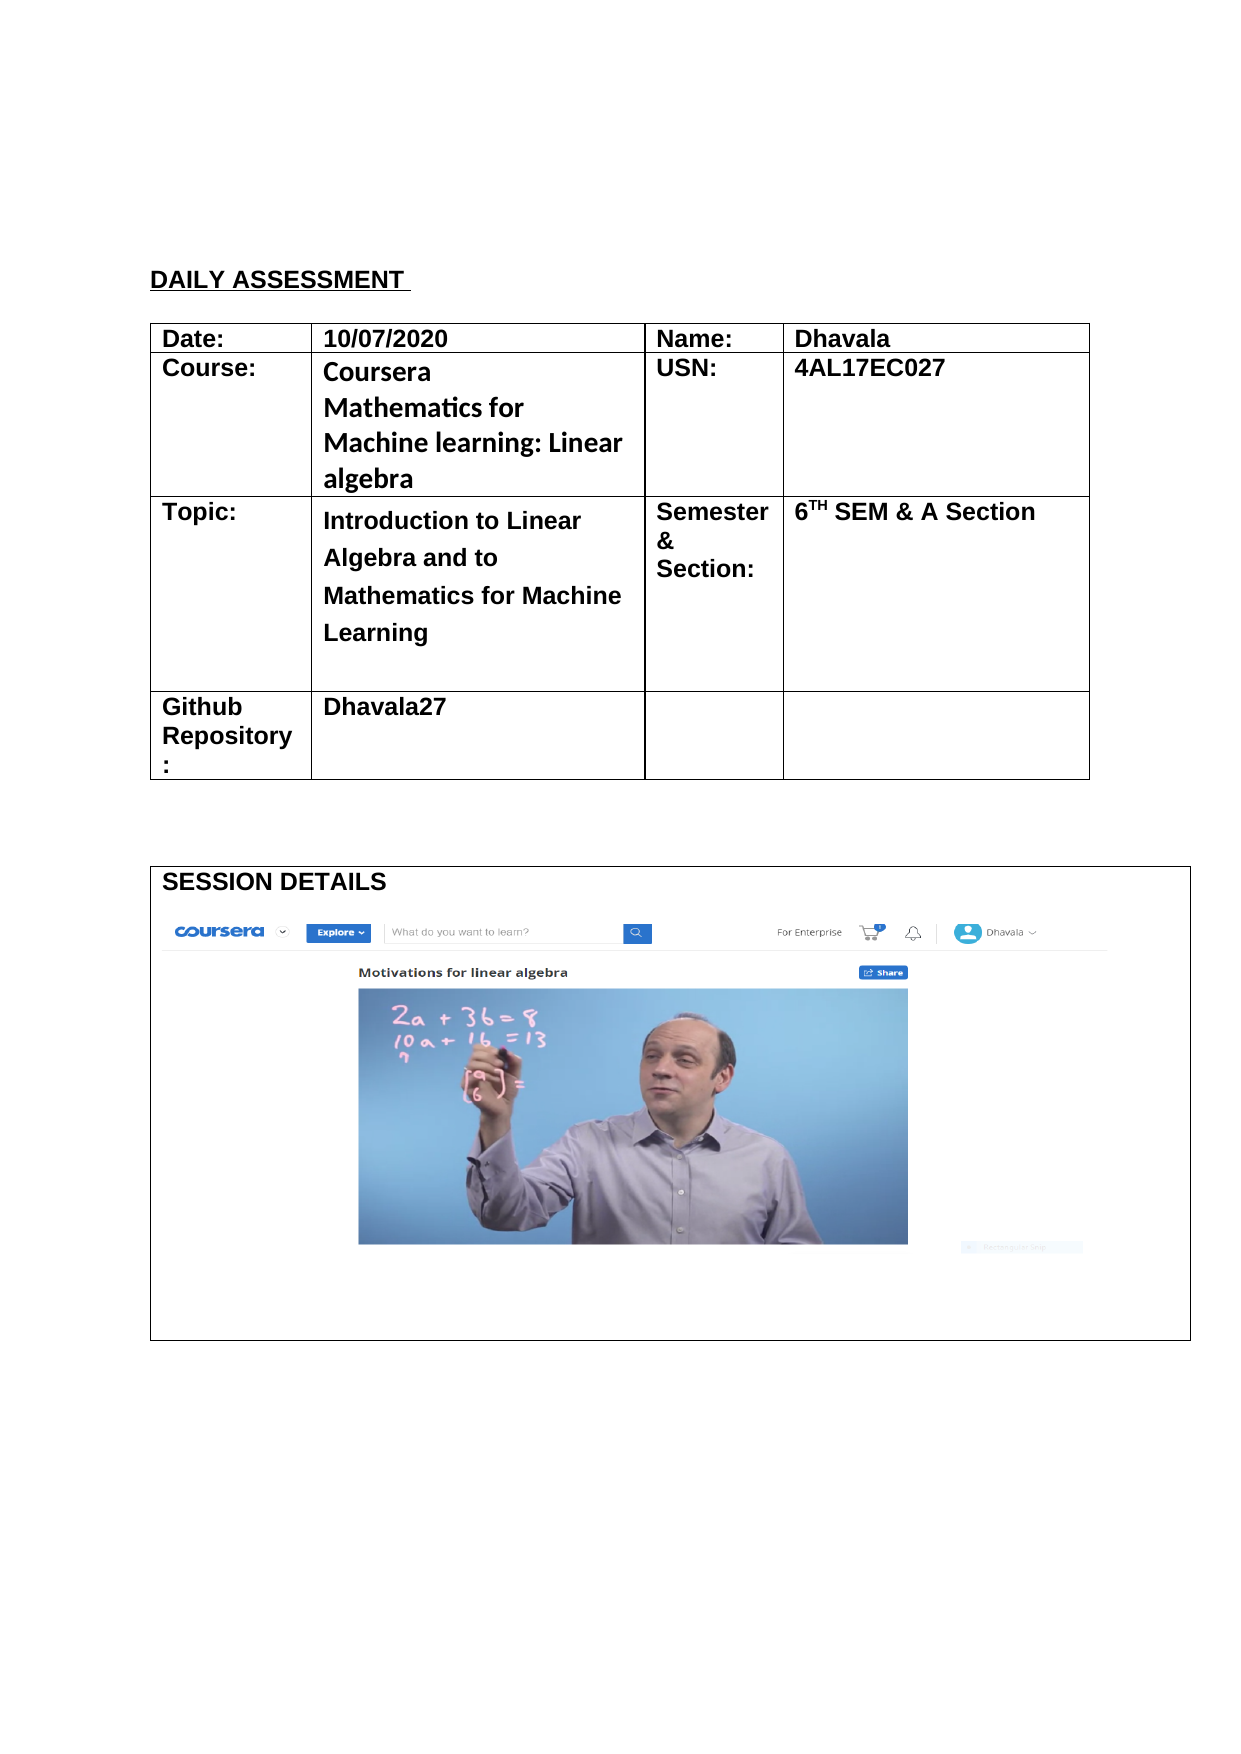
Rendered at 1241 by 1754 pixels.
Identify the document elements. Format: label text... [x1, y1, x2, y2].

table_cell Coursera Mathematics for Machine learning: Linear algebra [312, 353, 644, 496]
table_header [151, 867, 1190, 1340]
table_header 10/07/2020 [312, 324, 644, 352]
table_cell Dhavala27 [312, 692, 644, 778]
table_cell [784, 692, 1089, 778]
table_cell Topic: [151, 497, 311, 691]
table_cell USN: [646, 353, 783, 496]
text DAILY ASSESSMENT [150, 265, 1090, 294]
table_cell Semester & Section: [646, 497, 783, 691]
table_cell [646, 692, 783, 778]
table_cell Github Repository: [151, 692, 311, 778]
table_header Date: [151, 324, 311, 352]
table_cell Course: [151, 353, 311, 496]
table_cell 4AL17EC027 [784, 353, 1089, 496]
table_cell 6TH SEM & A Section [784, 497, 1089, 691]
table_header Name: [646, 324, 783, 352]
picture [161, 924, 1108, 1254]
table_header Dhavala [784, 324, 1089, 352]
